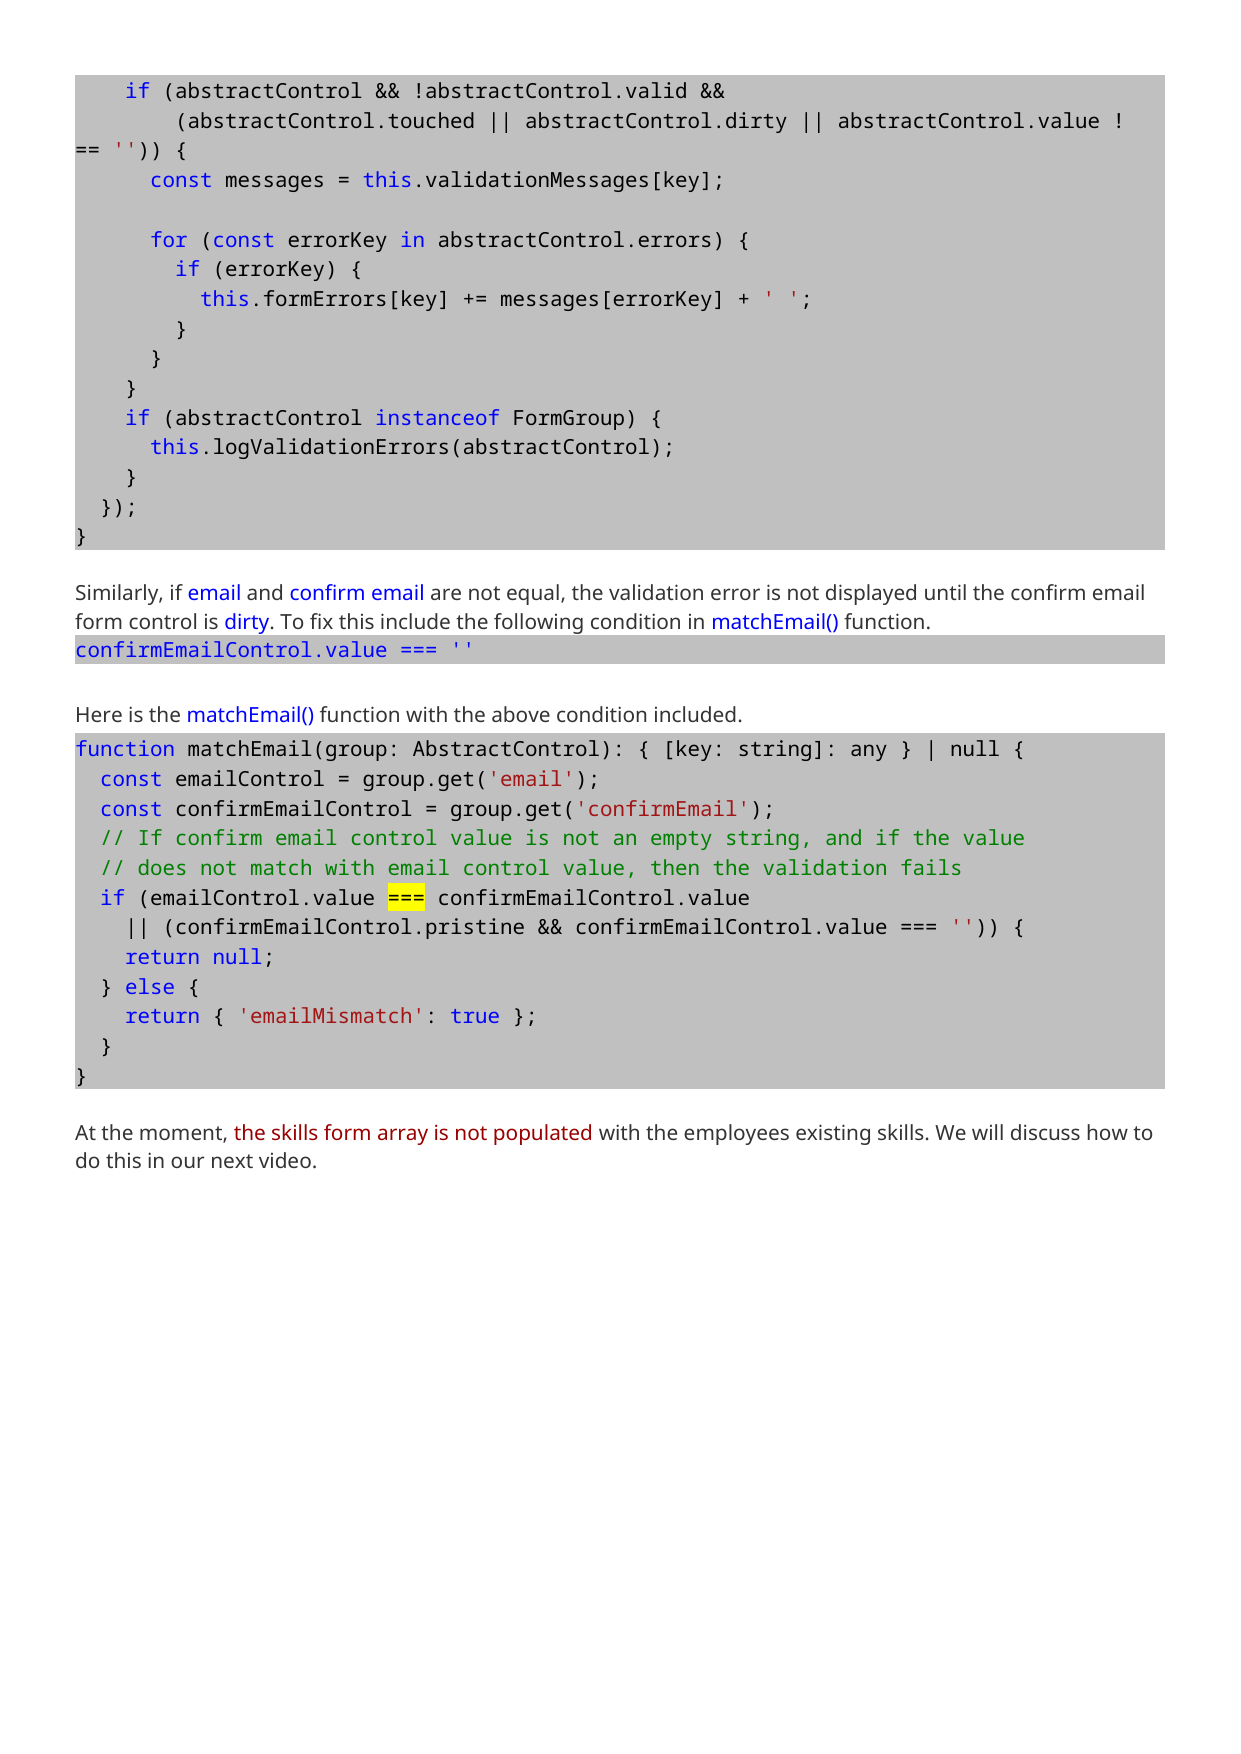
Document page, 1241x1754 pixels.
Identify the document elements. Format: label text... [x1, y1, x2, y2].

text this.formErrors[key] += messages[errorKey] + ' '; [75, 283, 1165, 312]
text } [75, 372, 1165, 402]
text }); [75, 491, 1165, 520]
text if (abstractControl instanceof FormGroup) { [75, 402, 1165, 431]
text if (errorKey) { [75, 253, 1165, 283]
text if (emailControl.value === confirmEmailControl.value [75, 882, 1165, 911]
text } [75, 1060, 1165, 1089]
text } [75, 1030, 1165, 1060]
text At the moment, the skills form array is not populated with the employees existing skills. We will discuss how to do this in our next video. [75, 1089, 1165, 1175]
text } [75, 461, 1165, 491]
text confirmEmailControl.value === '' [75, 635, 1165, 664]
text // If confirm email control value is not an empty string, and if the value [75, 822, 1165, 852]
text || (confirmEmailControl.pristine && confirmEmailControl.value === '')) { [75, 911, 1165, 941]
text } [75, 312, 1165, 342]
text const messages = this.validationMessages[key]; [75, 164, 1165, 194]
text (abstractControl.touched || abstractControl.dirty || abstractControl.value !== '')) { [75, 105, 1165, 164]
text const emailControl = group.get('email'); [75, 763, 1165, 792]
text function matchEmail(group: AbstractControl): { [key: string]: any } | null { [75, 733, 1165, 763]
text this.logValidationErrors(abstractControl); [75, 431, 1165, 461]
text if (abstractControl && !abstractControl.valid && [75, 75, 1165, 105]
text for (const errorKey in abstractControl.errors) { [75, 223, 1165, 253]
text Here is the matchEmail() function with the above condition included. [75, 668, 1165, 729]
text } [75, 520, 1165, 550]
text Similarly, if email and confirm email are not equal, the validation error is not displayed until the confirm email form control is dirty. To fix this include the following condition in matchEmail() function. [75, 550, 1165, 635]
text // does not match with email control value, then the validation fails [75, 852, 1165, 882]
text return null; [75, 941, 1165, 971]
text } [75, 342, 1165, 372]
text const confirmEmailControl = group.get('confirmEmail'); [75, 792, 1165, 822]
text } else { [75, 971, 1165, 1000]
text return { 'emailMismatch': true }; [75, 1000, 1165, 1030]
